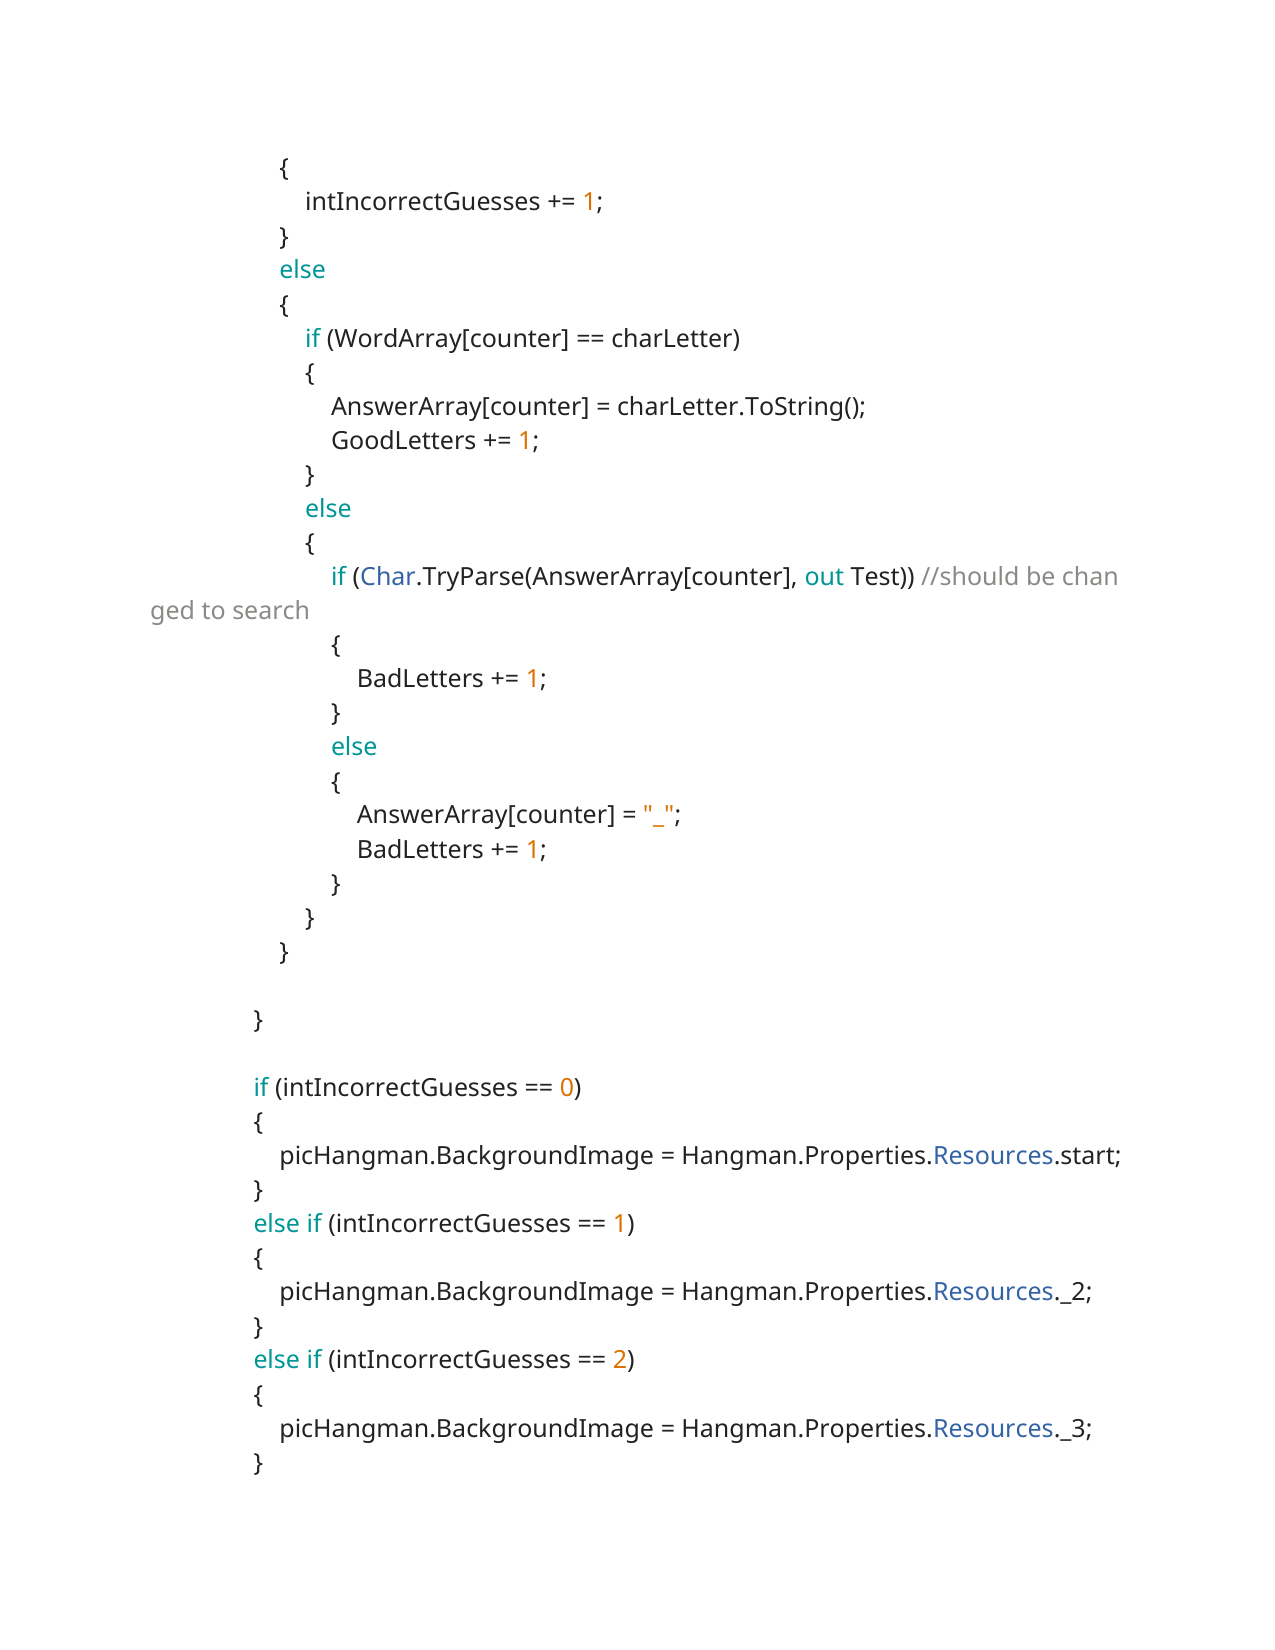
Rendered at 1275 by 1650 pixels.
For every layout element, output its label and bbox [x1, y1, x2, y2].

text [150, 150, 1125, 1478]
